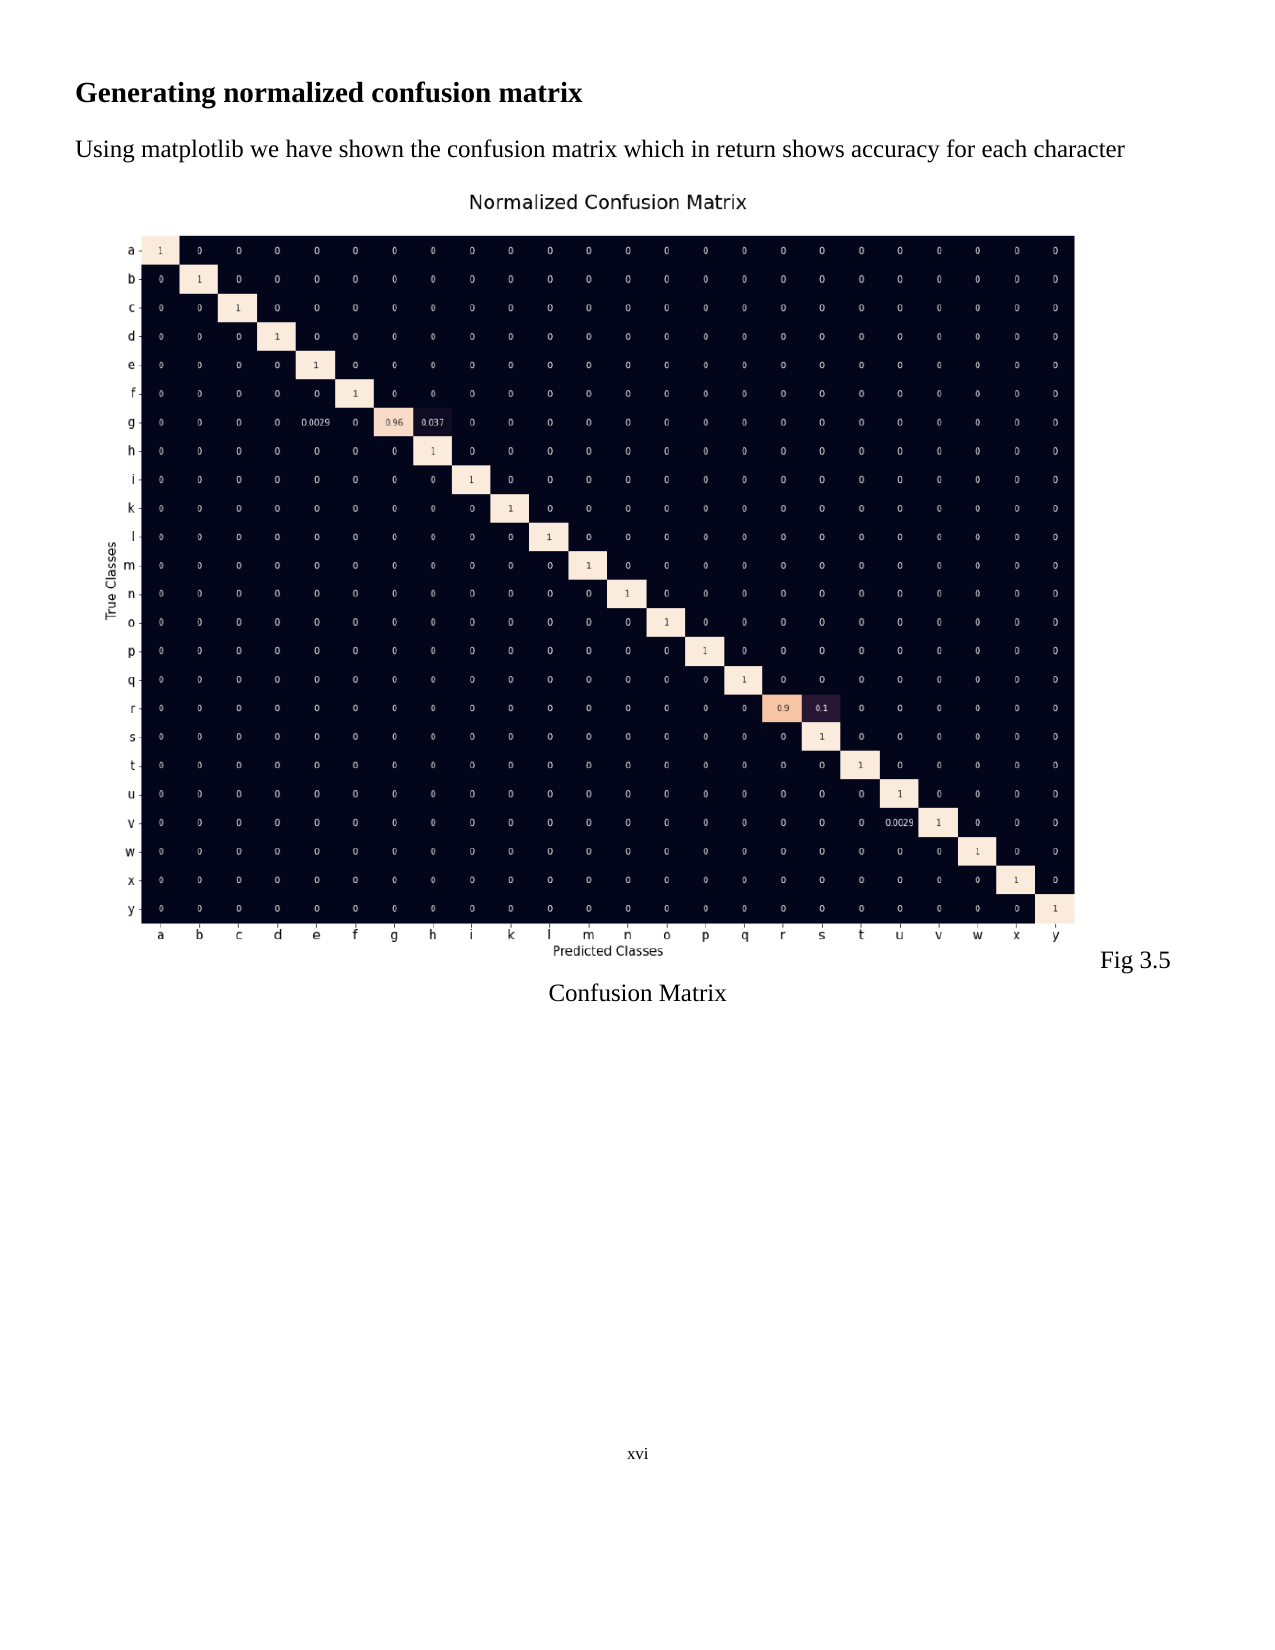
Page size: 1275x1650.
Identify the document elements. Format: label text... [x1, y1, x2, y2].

text Using matplotlib we have shown the confusion matrix which in return shows accuracy for each character [75, 134, 1200, 163]
text Generating normalized confusion matrix [75, 75, 1200, 108]
picture [104, 188, 1100, 969]
